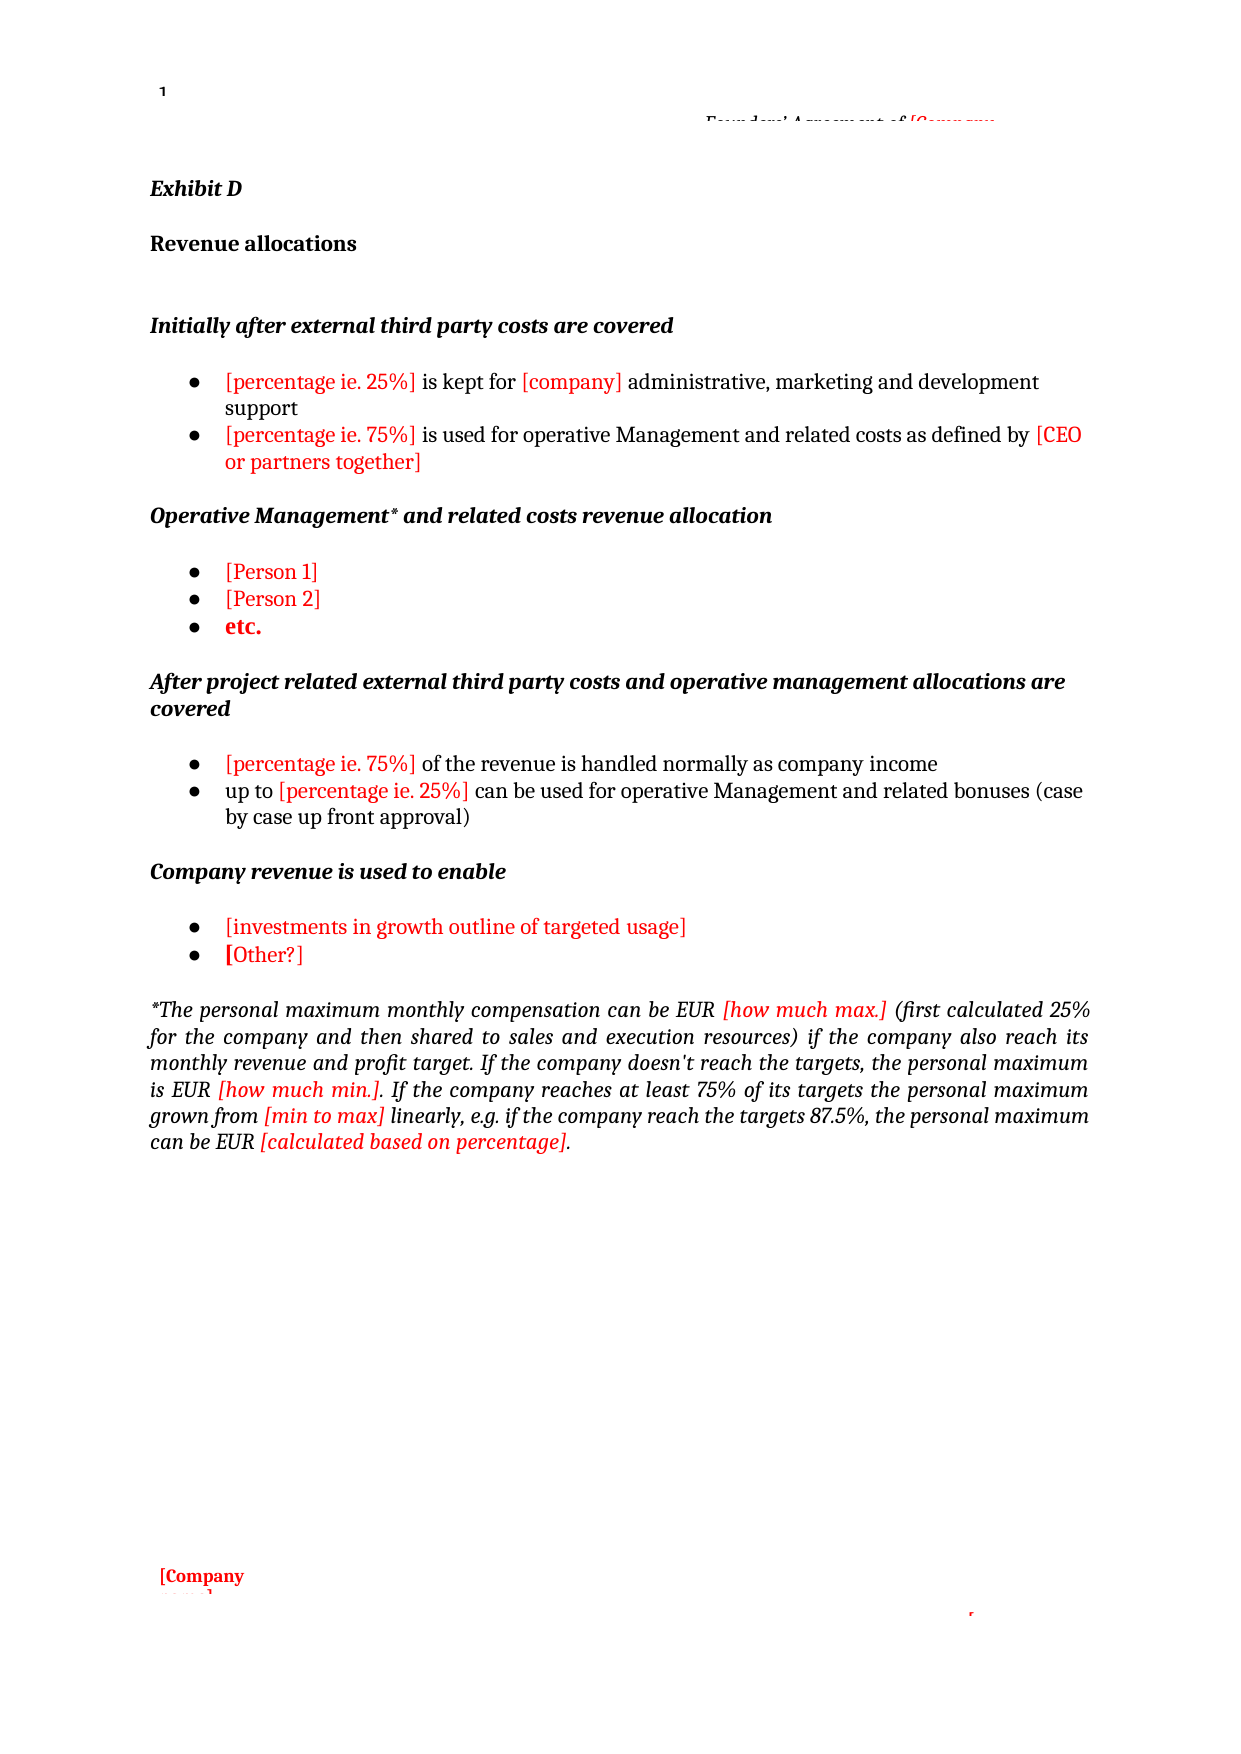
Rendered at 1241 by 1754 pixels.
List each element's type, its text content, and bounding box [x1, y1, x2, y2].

list [percentage ie. 25%] is kept for [company] administrative, marketing and development support [187, 368, 1091, 421]
subtitle etc. [187, 611, 1111, 640]
list [investments in growth outline of targeted usage] [187, 913, 1111, 940]
list up to [percentage ie. 25%] can be used for operative Management and related bonuses (case by case up front approval) [187, 777, 1091, 831]
subtitle Company revenue is used to enable [150, 859, 1111, 885]
subtitle After project related external third party costs and operative management allocations are covered [150, 669, 1111, 722]
subtitle Operative Management* and related costs revenue allocation [150, 503, 1111, 530]
text Initially after external third party costs are covered [150, 313, 1111, 340]
list [percentage ie. 75%] is used for operative Management and related costs as defined by [CEO or partners together] [187, 421, 1091, 475]
text *The personal maximum monthly compensation can be EUR [how much max.] (first calculated 25% for the company and then shared to sales and execution resources) if the company also reach its monthly revenue and profit target. If the company doesn't reach the targets, the personal maximum is EUR [how much min.]. If the company reaches at least 75% of its targets the personal maximum grown from [min to max] linearly, e.g. if the company reach the targets 87.5%, the personal maximum can be EUR [calculated based on percentage]. [150, 997, 1091, 1155]
list [percentage ie. 75%] of the revenue is handled normally as company income [187, 750, 1111, 777]
list [Person 1] [187, 558, 1111, 585]
list [Other?] [187, 940, 1111, 969]
list [Person 2] [187, 585, 1111, 611]
subtitle Exhibit D [150, 176, 1111, 202]
text Revenue allocations [150, 230, 1111, 257]
